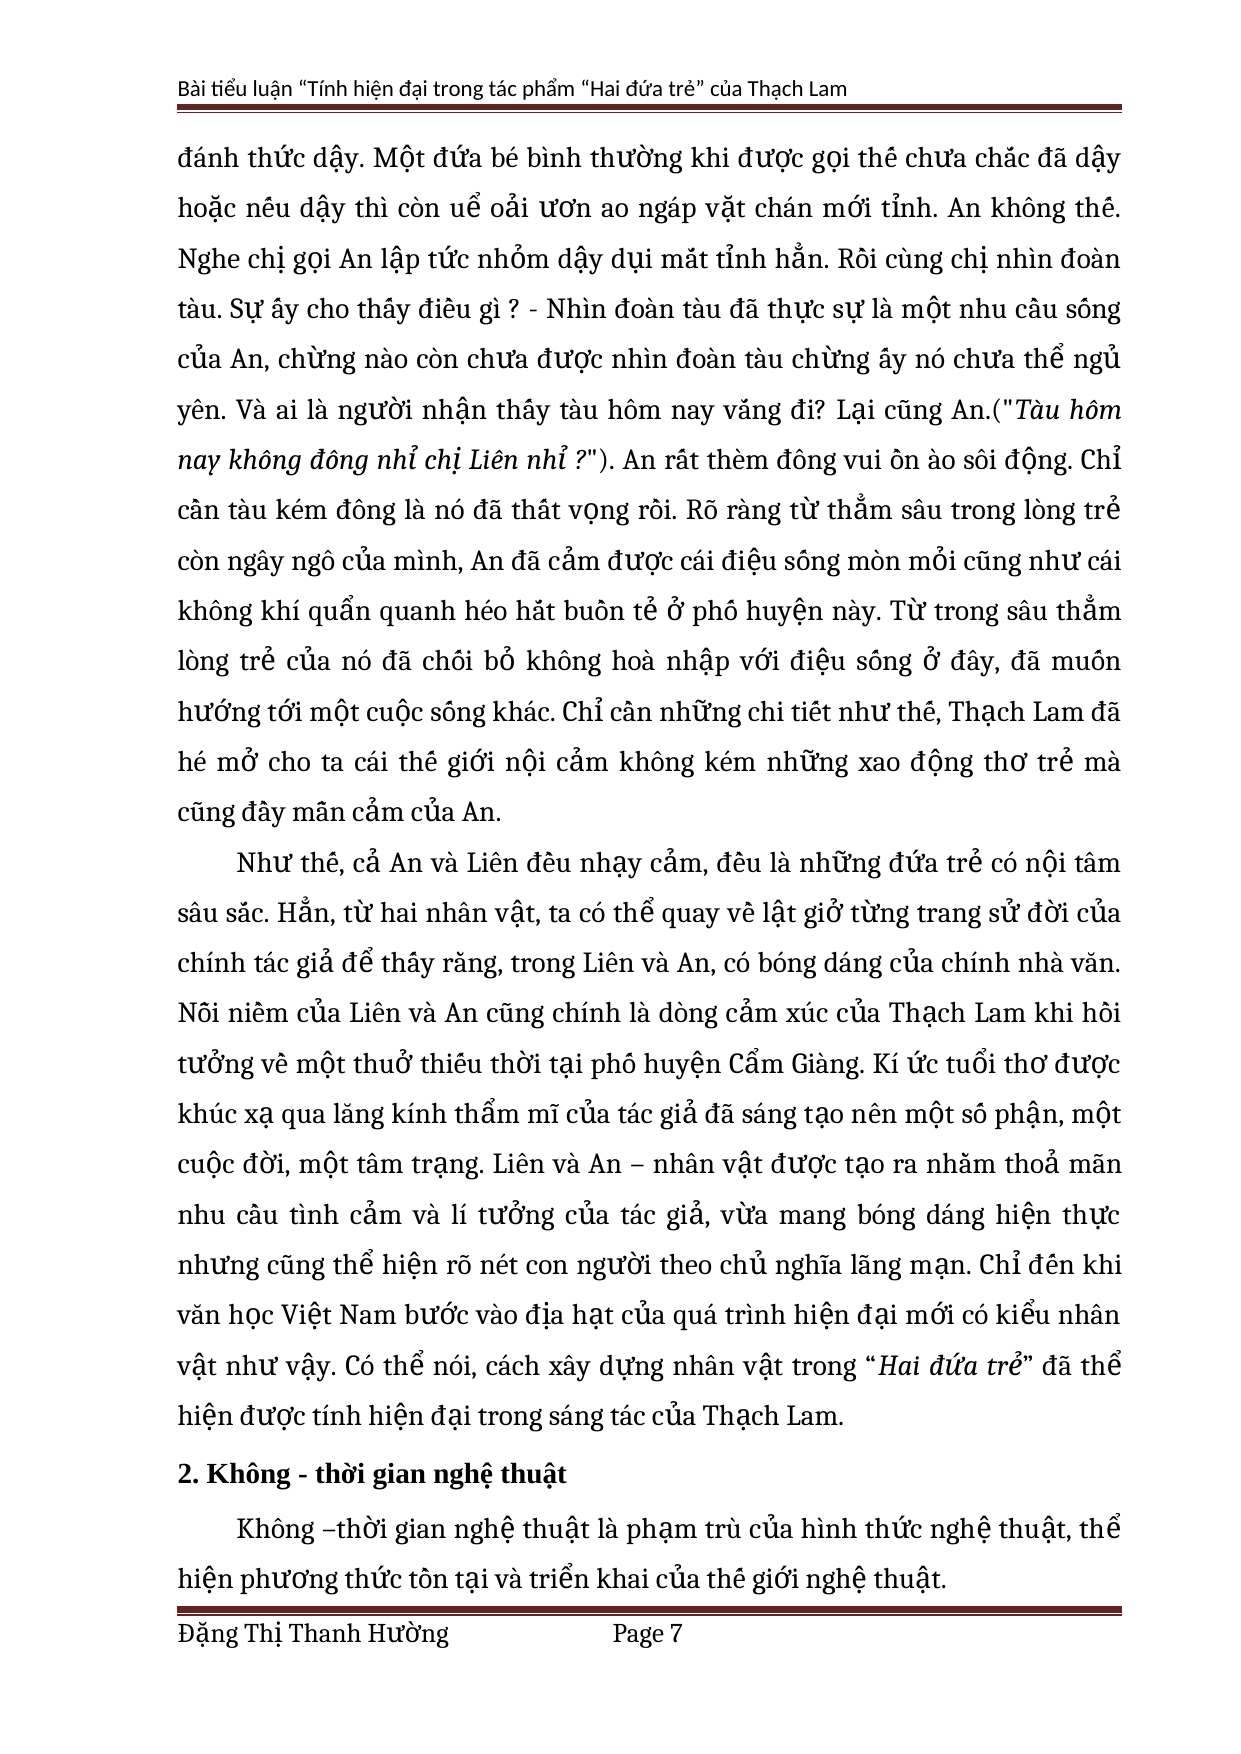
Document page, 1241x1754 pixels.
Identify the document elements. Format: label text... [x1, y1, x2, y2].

text Không –thời gian nghệ thuật là phạm trù của hình thức nghệ thuật, thể hiện phương thức tồn tại và triển khai của thế giới nghệ thuật. [177, 1512, 1122, 1596]
text Như thế, cả An và Liên đều nhạy cảm, đều là những đứa trẻ có nội tâm sâu sắc. Hẳn, từ hai nhân vật, ta có thể quay về lật giở từng trang sử đời của chính tác giả để thấy rằng, trong Liên và An, có bóng dáng của chính nhà văn. Nỗi niềm của Liên và An cũng chính là dòng cảm xúc của Thạch Lam khi hồi tưởng về một thuở thiếu thời tại phố huyện Cẩm Giàng. Kí ức tuổi thơ được khúc xạ qua lăng kính thẩm mĩ của tác giả đã sáng tạo nên một số phận, một cuộc đời, một tâm trạng. Liên và An – nhân vật được tạo ra nhằm thoả mãn nhu cầu tình cảm và lí tưởng của tác giả, vừa mang bóng dáng hiện thực nhưng cũng thể hiện rõ nét con người theo chủ nghĩa lãng mạn. Chỉ đến khi văn học Việt Nam bước vào địa hạt của quá trình hiện đại mới có kiểu nhân vật như vậy. Có thể nói, cách xây dựng nhân vật trong “Hai đứa trẻ” đã thể hiện được tính hiện đại trong sáng tác của Thạch Lam. [177, 846, 1122, 1433]
text 2. Không - thời gian nghệ thuật [177, 1456, 1122, 1489]
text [177, 141, 1122, 829]
